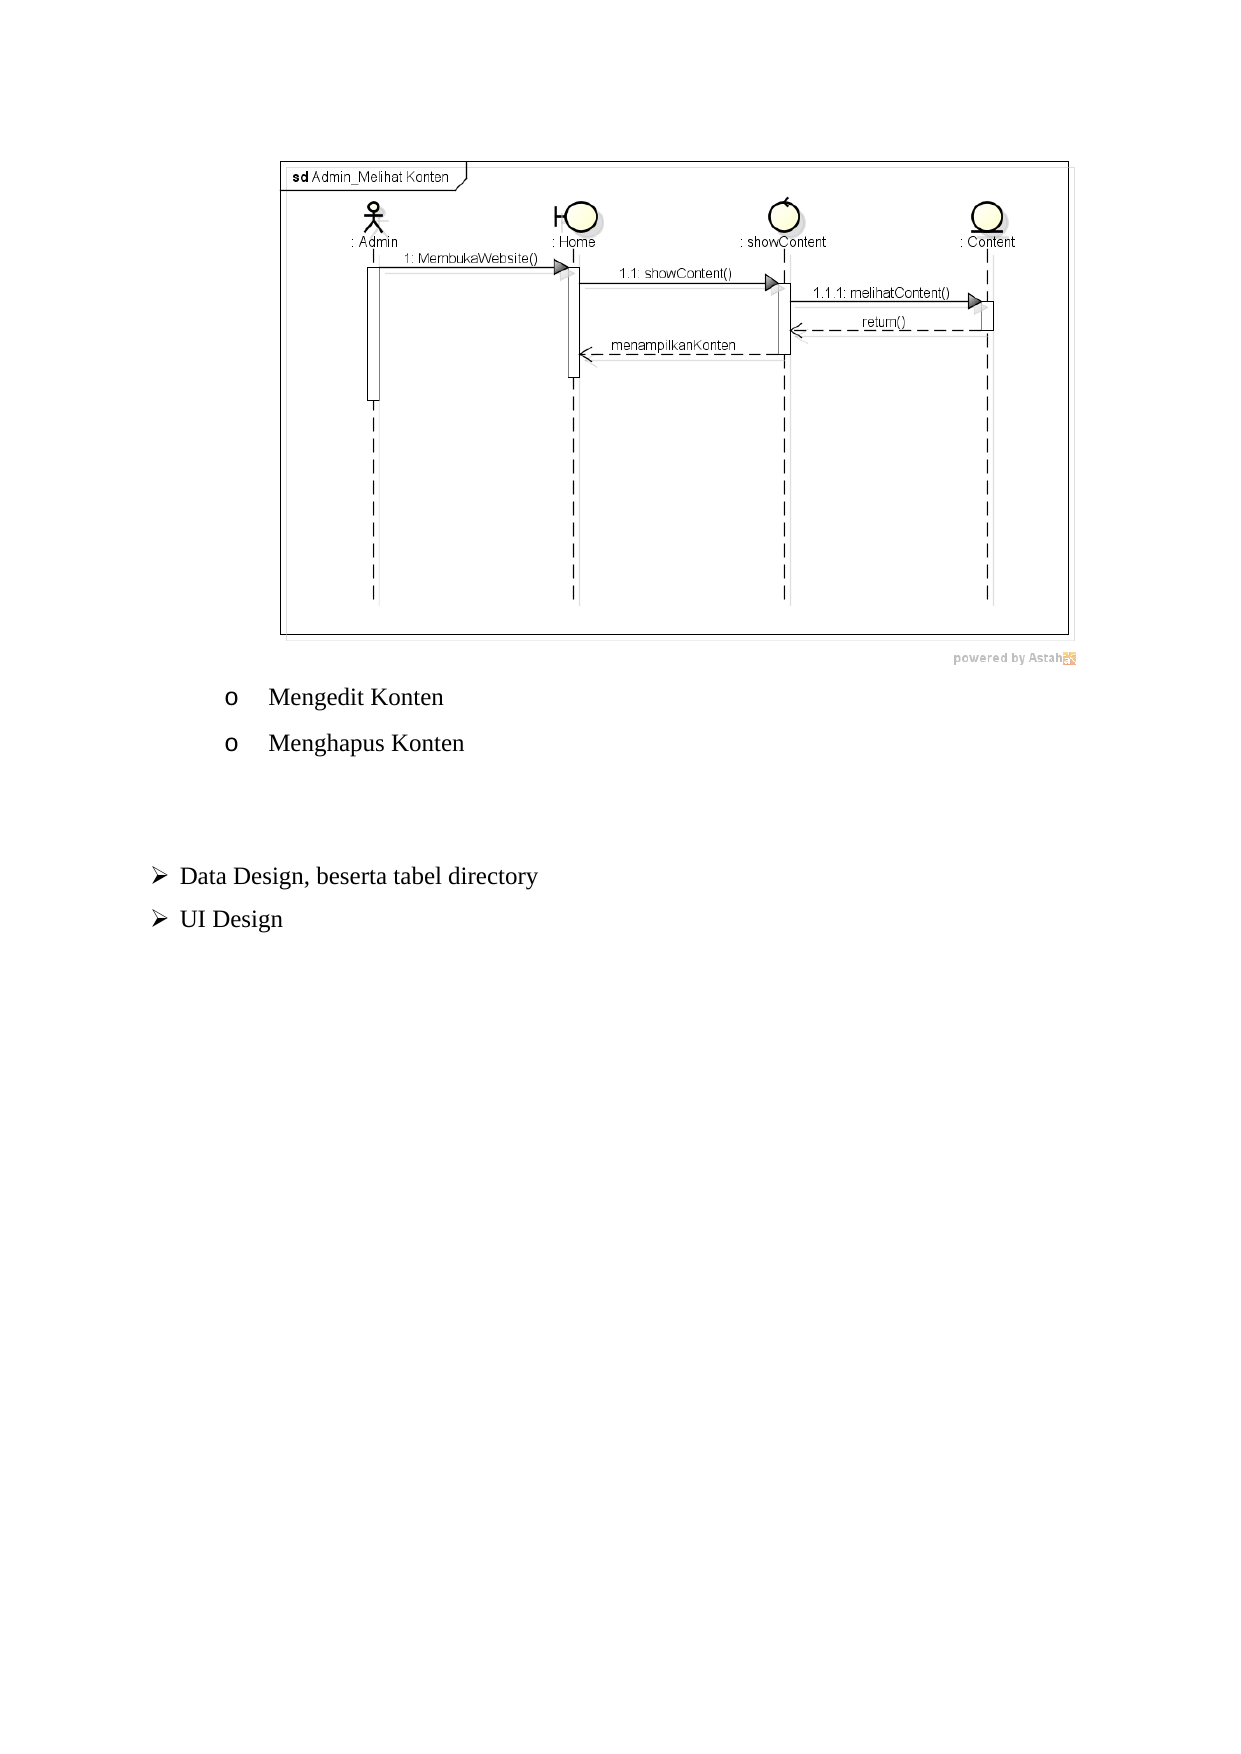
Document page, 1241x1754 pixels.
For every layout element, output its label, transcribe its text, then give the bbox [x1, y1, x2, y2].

list UI Design [150, 904, 1090, 933]
list Mengedit Konten [224, 682, 1090, 713]
list Menghapus Konten [224, 728, 1090, 759]
list Data Design, beserta tabel directory [150, 861, 1090, 890]
picture [268, 150, 1079, 669]
